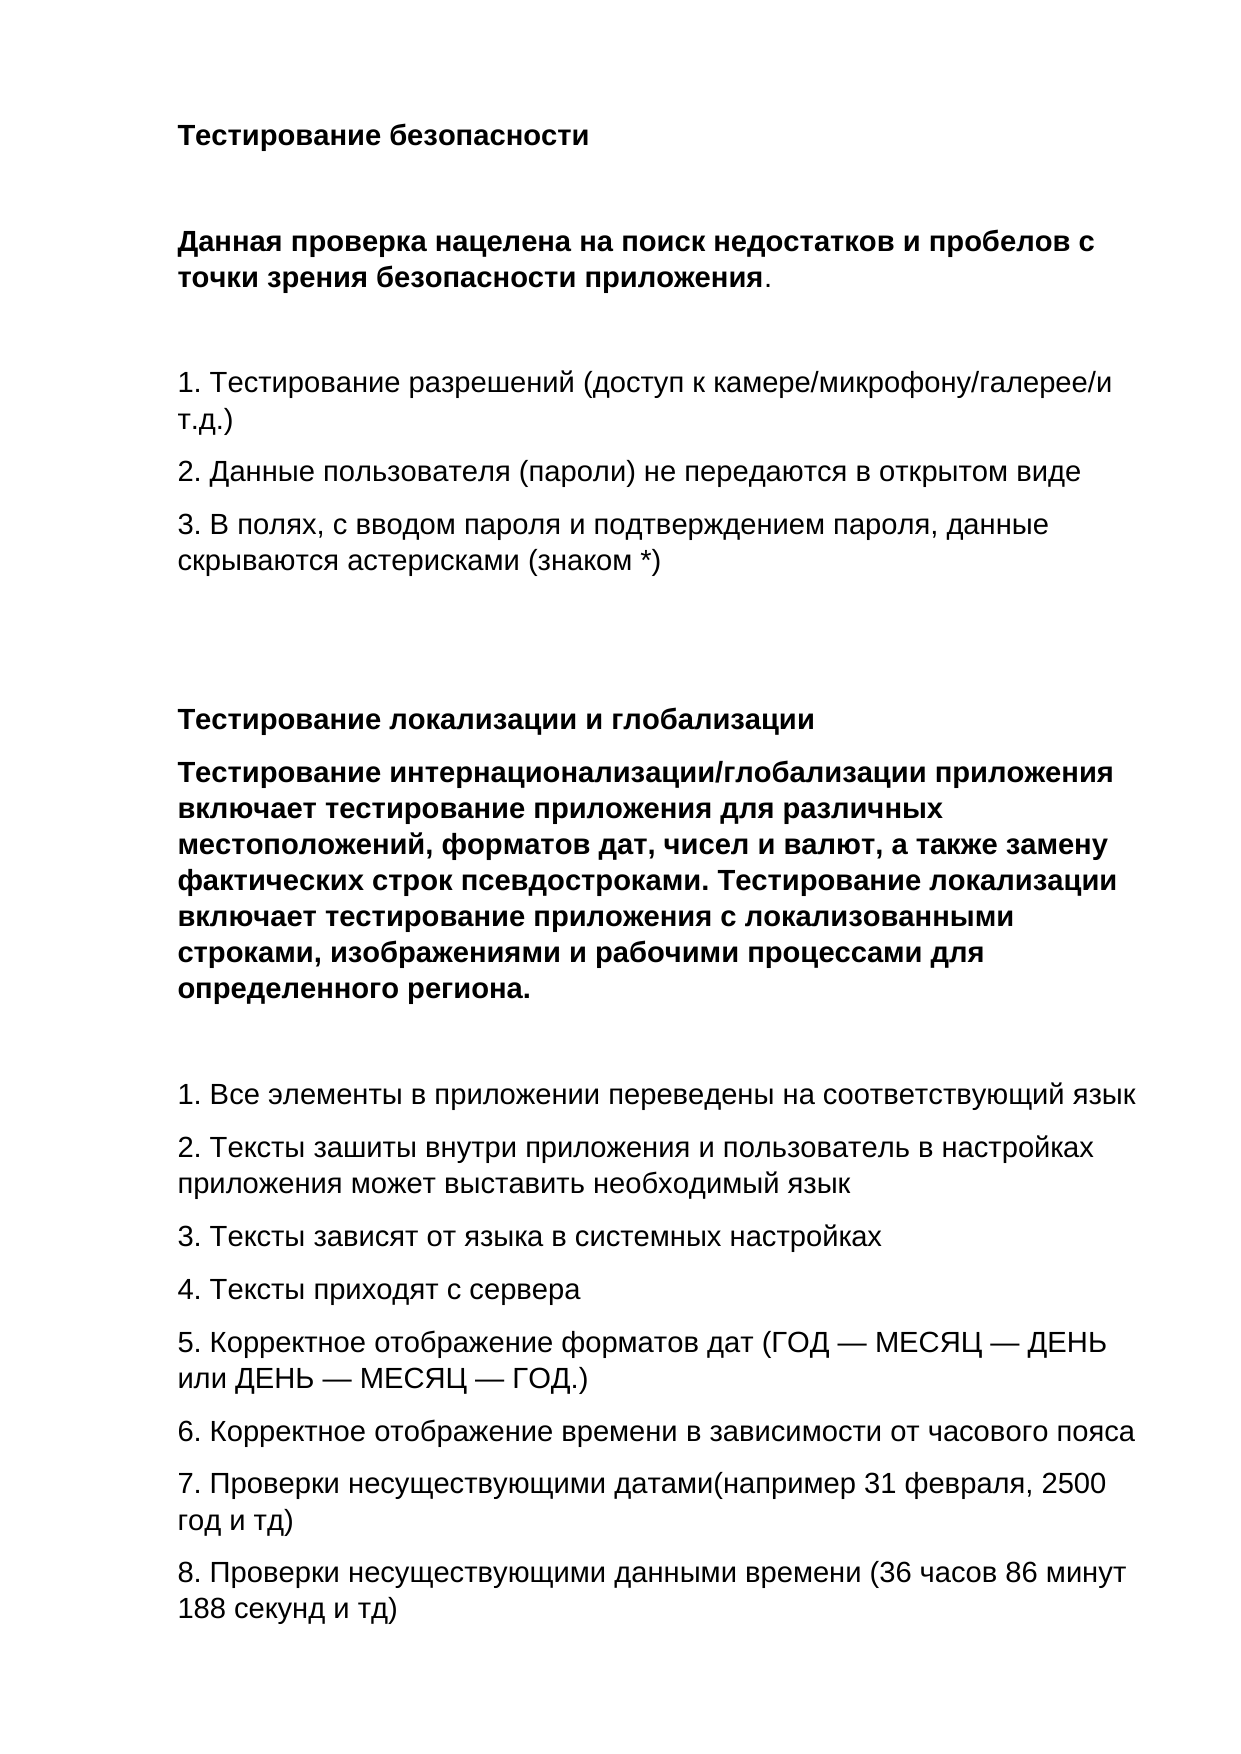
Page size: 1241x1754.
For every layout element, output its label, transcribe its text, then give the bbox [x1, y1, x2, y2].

text 1. Все элементы в приложении переведены на соответствующий язык [177, 1077, 1152, 1111]
text 6. Корректное отображение времени в зависимости от часового пояса [177, 1413, 1152, 1447]
text 1. Тестирование разрешений (доступ к камере/микрофону/галерее/и т.д.) [177, 366, 1152, 435]
text Тестирование интернационализации/глобализации приложения включает тестирование приложения для различных местоположений, форматов дат, чисел и валют, а также замену фактических строк псевдостроками. Тестирование локализации включает тестирование приложения с локализованными строками, изображениями и рабочими процессами для определенного региона. [177, 755, 1152, 1005]
text Тестирование безопасности [177, 118, 1152, 152]
text Данная проверка нацелена на поиск недостатков и пробелов с точки зрения безопасности приложения. [177, 224, 1152, 293]
text Тестирование локализации и глобализации [177, 702, 1152, 735]
text 7. Проверки несуществующими датами(например 31 февраля, 2500 год и тд) [177, 1466, 1152, 1536]
text 8. Проверки несуществующими данными времени (36 часов 86 минут 188 секунд и тд) [177, 1555, 1152, 1625]
text 3. Тексты зависят от языка в системных настройках [177, 1219, 1152, 1252]
text 5. Корректное отображение форматов дат (ГОД — МЕСЯЦ — ДЕНЬ или ДЕНЬ — МЕСЯЦ — ГОД.) [177, 1324, 1152, 1394]
text 4. Тексты приходят с сервера [177, 1272, 1152, 1305]
text 3. В полях, с вводом пароля и подтверждением пароля, данные скрываются астерисками (знаком *) [177, 507, 1152, 577]
text 2. Данные пользователя (пароли) не передаются в открытом виде [177, 454, 1152, 488]
text 2. Тексты зашиты внутри приложения и пользователь в настройках приложения может выставить необходимый язык [177, 1130, 1152, 1200]
